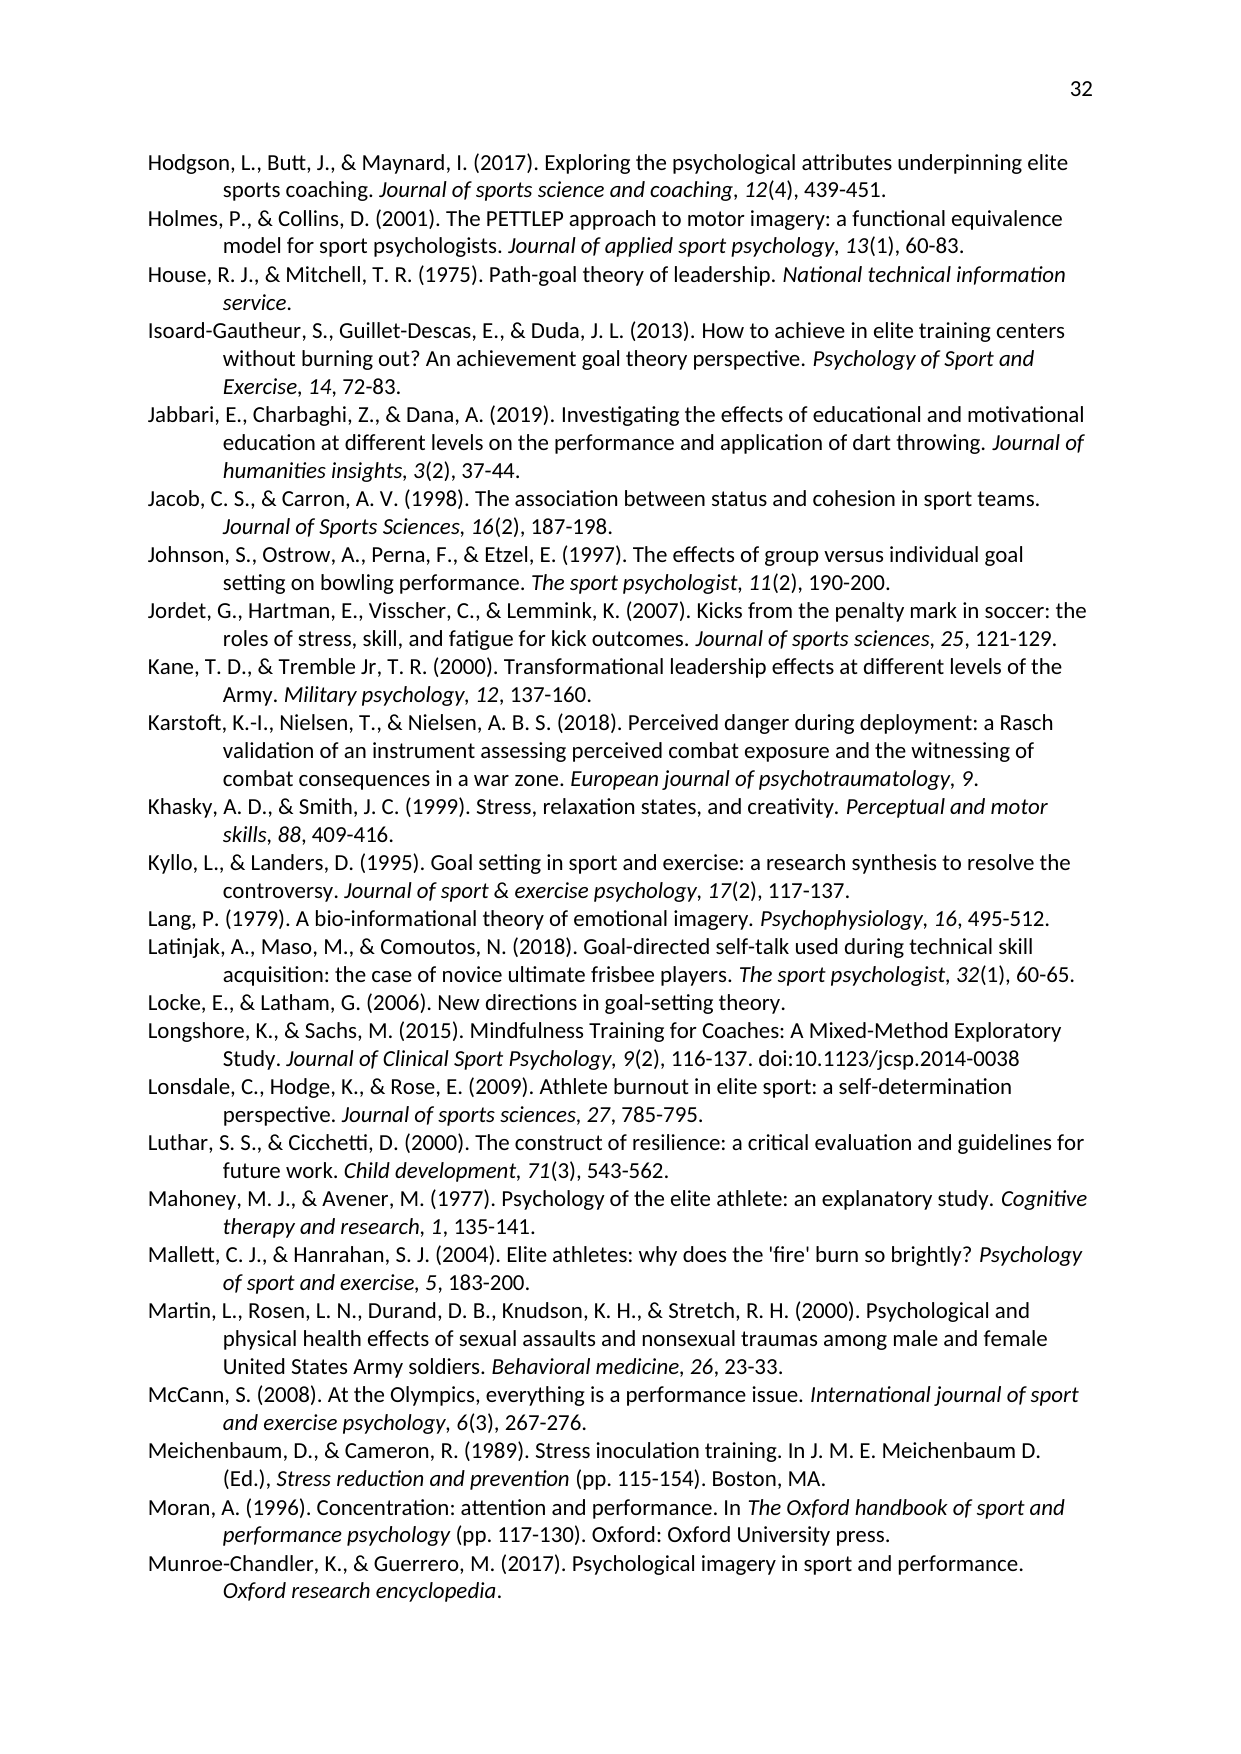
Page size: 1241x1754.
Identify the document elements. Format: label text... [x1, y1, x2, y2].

text Hodgson, L., Butt, J., & Maynard, I. (2017). Exploring the psychological attributes underpinning elite sports coaching. Journal of sports science and coaching, 12(4), 439-451. [148, 148, 1093, 204]
text House, R. J., & Mitchell, T. R. (1975). Path-goal theory of leadership. National technical information service. [148, 260, 1093, 316]
text Lonsdale, C., Hodge, K., & Rose, E. (2009). Athlete burnout in elite sport: a self-determination perspective. Journal of sports sciences, 27, 785-795. [148, 1072, 1093, 1128]
text Luthar, S. S., & Cicchetti, D. (2000). The construct of resilience: a critical evaluation and guidelines for future work. Child development, 71(3), 543-562. [148, 1128, 1093, 1184]
text Holmes, P., & Collins, D. (2001). The PETTLEP approach to motor imagery: a functional equivalence model for sport psychologists. Journal of applied sport psychology, 13(1), 60-83. [148, 204, 1093, 260]
text Kyllo, L., & Landers, D. (1995). Goal setting in sport and exercise: a research synthesis to resolve the controversy. Journal of sport & exercise psychology, 17(2), 117-137. [148, 848, 1093, 904]
text Jordet, G., Hartman, E., Visscher, C., & Lemmink, K. (2007). Kicks from the penalty mark in soccer: the roles of stress, skill, and fatigue for kick outcomes. Journal of sports sciences, 25, 121-129. [148, 596, 1093, 652]
text Jabbari, E., Charbaghi, Z., & Dana, A. (2019). Investigating the effects of educational and motivational education at different levels on the performance and application of dart throwing. Journal of humanities insights, 3(2), 37-44. [148, 400, 1093, 484]
text Meichenbaum, D., & Cameron, R. (1989). Stress inoculation training. In J. M. E. Meichenbaum D. (Ed.), Stress reduction and prevention (pp. 115-154). Boston, MA. [148, 1437, 1093, 1493]
text Isoard-Gautheur, S., Guillet-Descas, E., & Duda, J. L. (2013). How to achieve in elite training centers without burning out? An achievement goal theory perspective. Psychology of Sport and Exercise, 14, 72-83. [148, 316, 1093, 400]
text Munroe-Chandler, K., & Guerrero, M. (2017). Psychological imagery in sport and performance. Oxford research encyclopedia. [148, 1549, 1093, 1605]
text Johnson, S., Ostrow, A., Perna, F., & Etzel, E. (1997). The effects of group versus individual goal setting on bowling performance. The sport psychologist, 11(2), 190-200. [148, 540, 1093, 596]
text Martin, L., Rosen, L. N., Durand, D. B., Knudson, K. H., & Stretch, R. H. (2000). Psychological and physical health effects of sexual assaults and nonsexual traumas among male and female United States Army soldiers. Behavioral medicine, 26, 23-33. [148, 1296, 1093, 1381]
text Lang, P. (1979). A bio-informational theory of emotional imagery. Psychophysiology, 16, 495-512. [148, 904, 1093, 932]
text Moran, A. (1996). Concentration: attention and performance. In The Oxford handbook of sport and performance psychology (pp. 117-130). Oxford: Oxford University press. [148, 1493, 1093, 1549]
text Locke, E., & Latham, G. (2006). New directions in goal-setting theory. [148, 988, 1093, 1016]
text Jacob, C. S., & Carron, A. V. (1998). The association between status and cohesion in sport teams. Journal of Sports Sciences, 16(2), 187-198. [148, 484, 1093, 540]
text Latinjak, A., Maso, M., & Comoutos, N. (2018). Goal-directed self-talk used during technical skill acquisition: the case of novice ultimate frisbee players. The sport psychologist, 32(1), 60-65. [148, 932, 1093, 988]
text Kane, T. D., & Tremble Jr, T. R. (2000). Transformational leadership effects at different levels of the Army. Military psychology, 12, 137-160. [148, 652, 1093, 708]
text McCann, S. (2008). At the Olympics, everything is a performance issue. International journal of sport and exercise psychology, 6(3), 267-276. [148, 1381, 1093, 1437]
text Longshore, K., & Sachs, M. (2015). Mindfulness Training for Coaches: A Mixed-Method Exploratory Study. Journal of Clinical Sport Psychology, 9(2), 116-137. doi:10.1123/jcsp.2014-0038 [148, 1016, 1093, 1072]
text Mahoney, M. J., & Avener, M. (1977). Psychology of the elite athlete: an explanatory study. Cognitive therapy and research, 1, 135-141. [148, 1184, 1093, 1240]
text Mallett, C. J., & Hanrahan, S. J. (2004). Elite athletes: why does the 'fire' burn so brightly? Psychology of sport and exercise, 5, 183-200. [148, 1240, 1093, 1296]
text Khasky, A. D., & Smith, J. C. (1999). Stress, relaxation states, and creativity. Perceptual and motor skills, 88, 409-416. [148, 792, 1093, 848]
text Karstoft, K.-I., Nielsen, T., & Nielsen, A. B. S. (2018). Perceived danger during deployment: a Rasch validation of an instrument assessing perceived combat exposure and the witnessing of combat consequences in a war zone. European journal of psychotraumatology, 9. [148, 708, 1093, 792]
